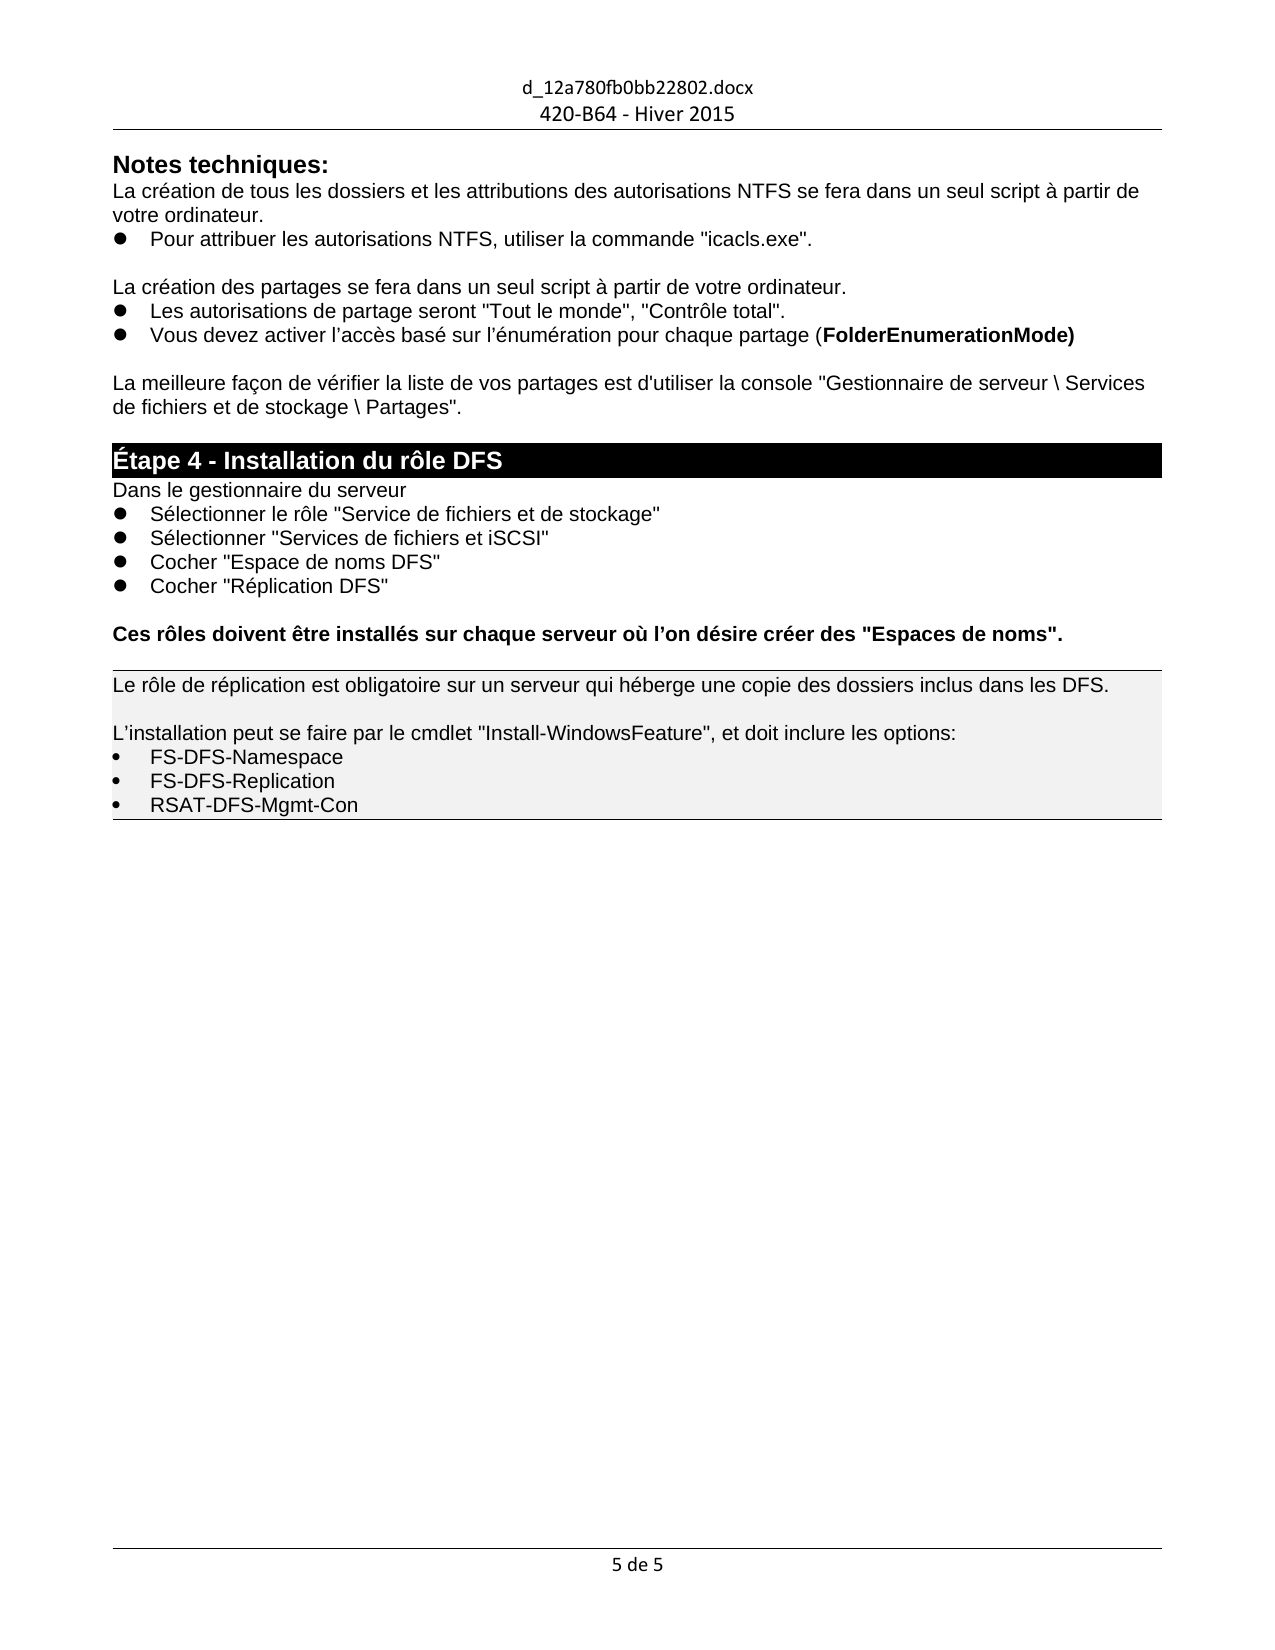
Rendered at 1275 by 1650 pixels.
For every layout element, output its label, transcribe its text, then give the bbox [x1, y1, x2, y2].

list FS-DFS-Replication [112, 769, 1162, 790]
list Cocher "Réplication DFS" [112, 574, 1162, 598]
text La création des partages se fera dans un seul script à partir de votre ordinateur. [112, 275, 1162, 299]
text La création de tous les dossiers et les attributions des autorisations NTFS se fera dans un seul script à partir de votre ordinateur. [112, 179, 1162, 227]
list FS-DFS-Namespace [112, 745, 1162, 769]
text Étape 4 - Installation du rôle DFS [112, 444, 1162, 478]
list Sélectionner le rôle "Service de fichiers et de stockage" [112, 502, 1162, 526]
text Dans le gestionnaire du serveur [112, 478, 1162, 502]
text Notes techniques: [112, 150, 1162, 179]
list Sélectionner "Services de fichiers et iSCSI" [112, 526, 1162, 550]
list Les autorisations de partage seront "Tout le monde", "Contrôle total". [112, 299, 1162, 323]
text La meilleure façon de vérifier la liste de vos partages est d'utiliser la console "Gestionnaire de serveur \ Services de fichiers et de stockage \ Partages". [112, 371, 1162, 419]
list Pour attribuer les autorisations NTFS, utiliser la commande "icacls.exe". [112, 227, 1162, 251]
list Vous devez activer l’accès basé sur l’énumération pour chaque partage (FolderEnumerationMode) [112, 323, 1162, 347]
text Ces rôles doivent être installés sur chaque serveur où l’on désire créer des "Espaces de noms". [112, 622, 1162, 646]
list RSAT-DFS-Mgmt-Con [112, 790, 1162, 820]
text L’installation peut se faire par le cmdlet "Install-WindowsFeature", et doit inclure les options: [112, 721, 1162, 745]
text Le rôle de réplication est obligatoire sur un serveur qui héberge une copie des dossiers inclus dans les DFS. [112, 671, 1162, 697]
list Cocher "Espace de noms DFS" [112, 550, 1162, 574]
